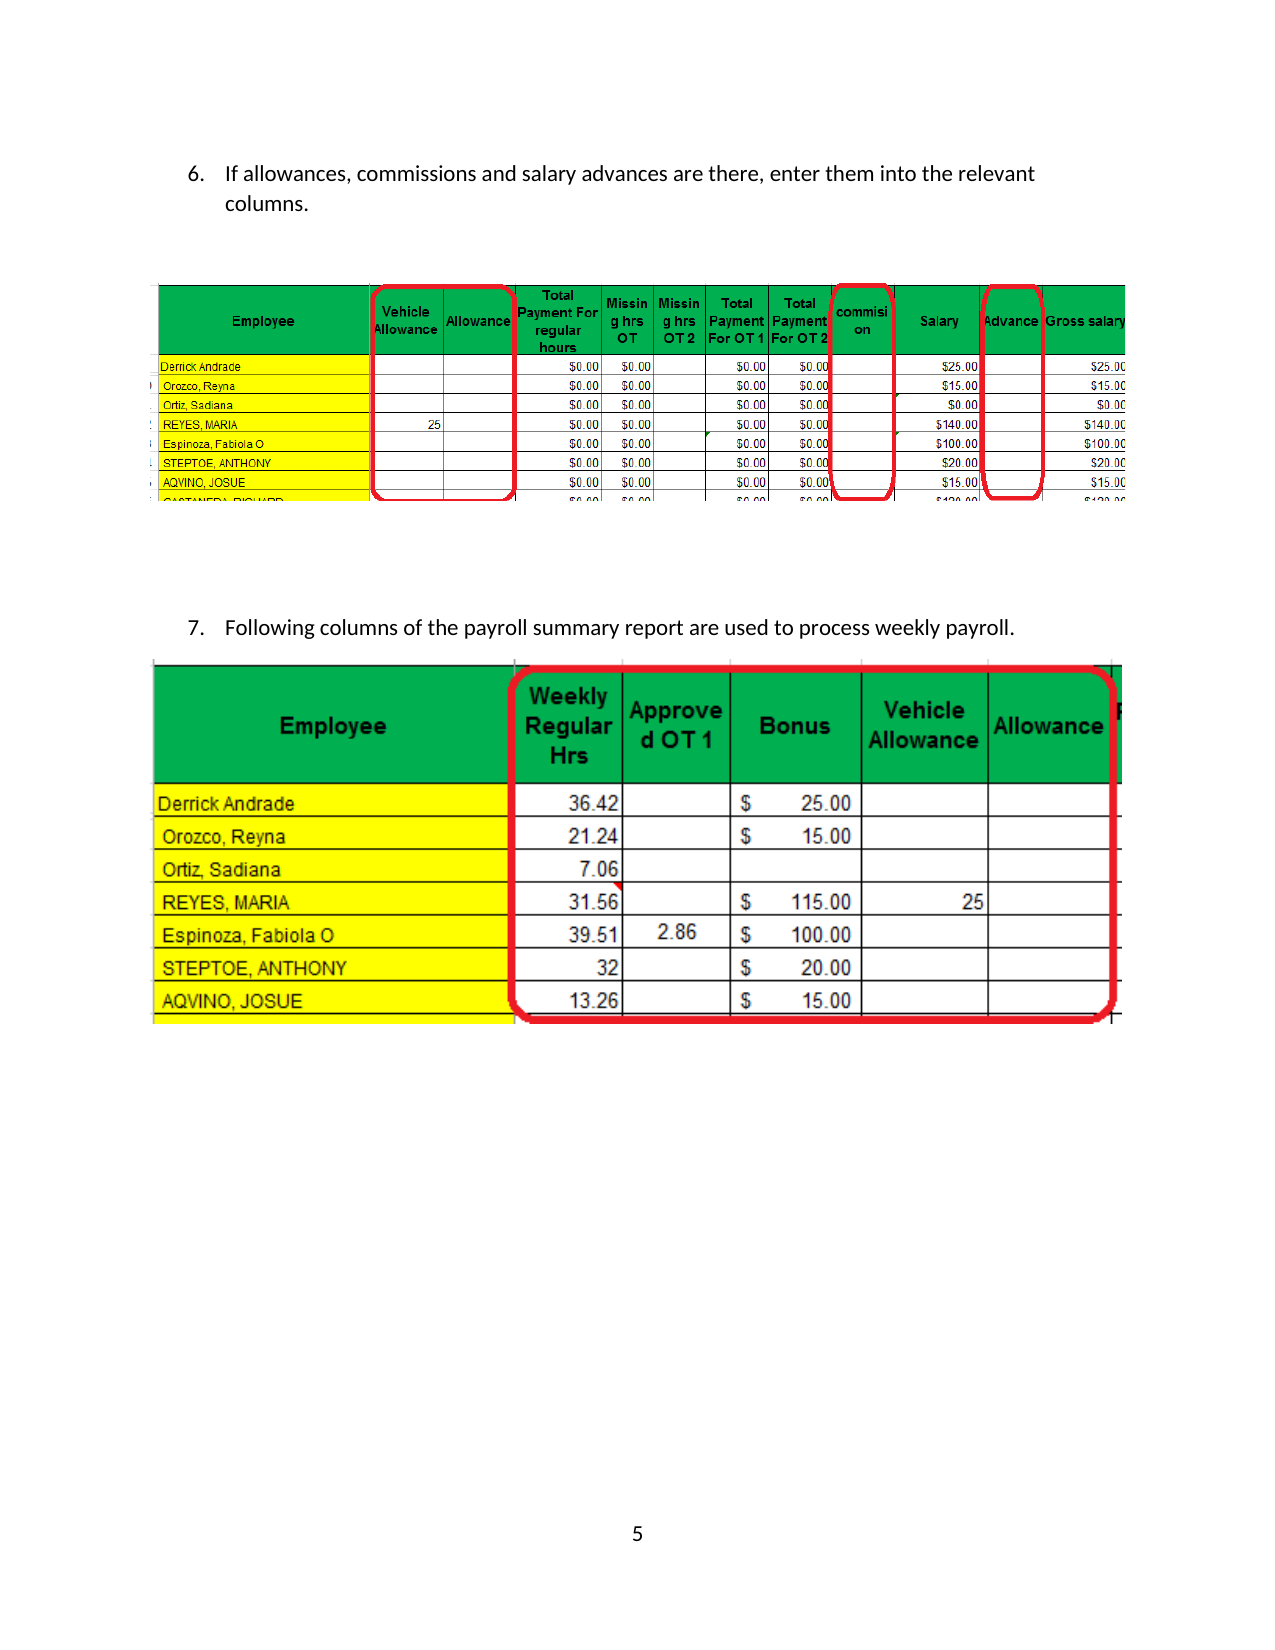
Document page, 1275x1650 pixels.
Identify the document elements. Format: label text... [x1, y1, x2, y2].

picture [150, 659, 1122, 1024]
list Following columns of the payroll summary report are used to process weekly payroll. [187, 613, 1125, 641]
picture [150, 283, 1125, 501]
list If allowances, commissions and salary advances are there, enter them into the relevant columns. [187, 159, 1125, 217]
